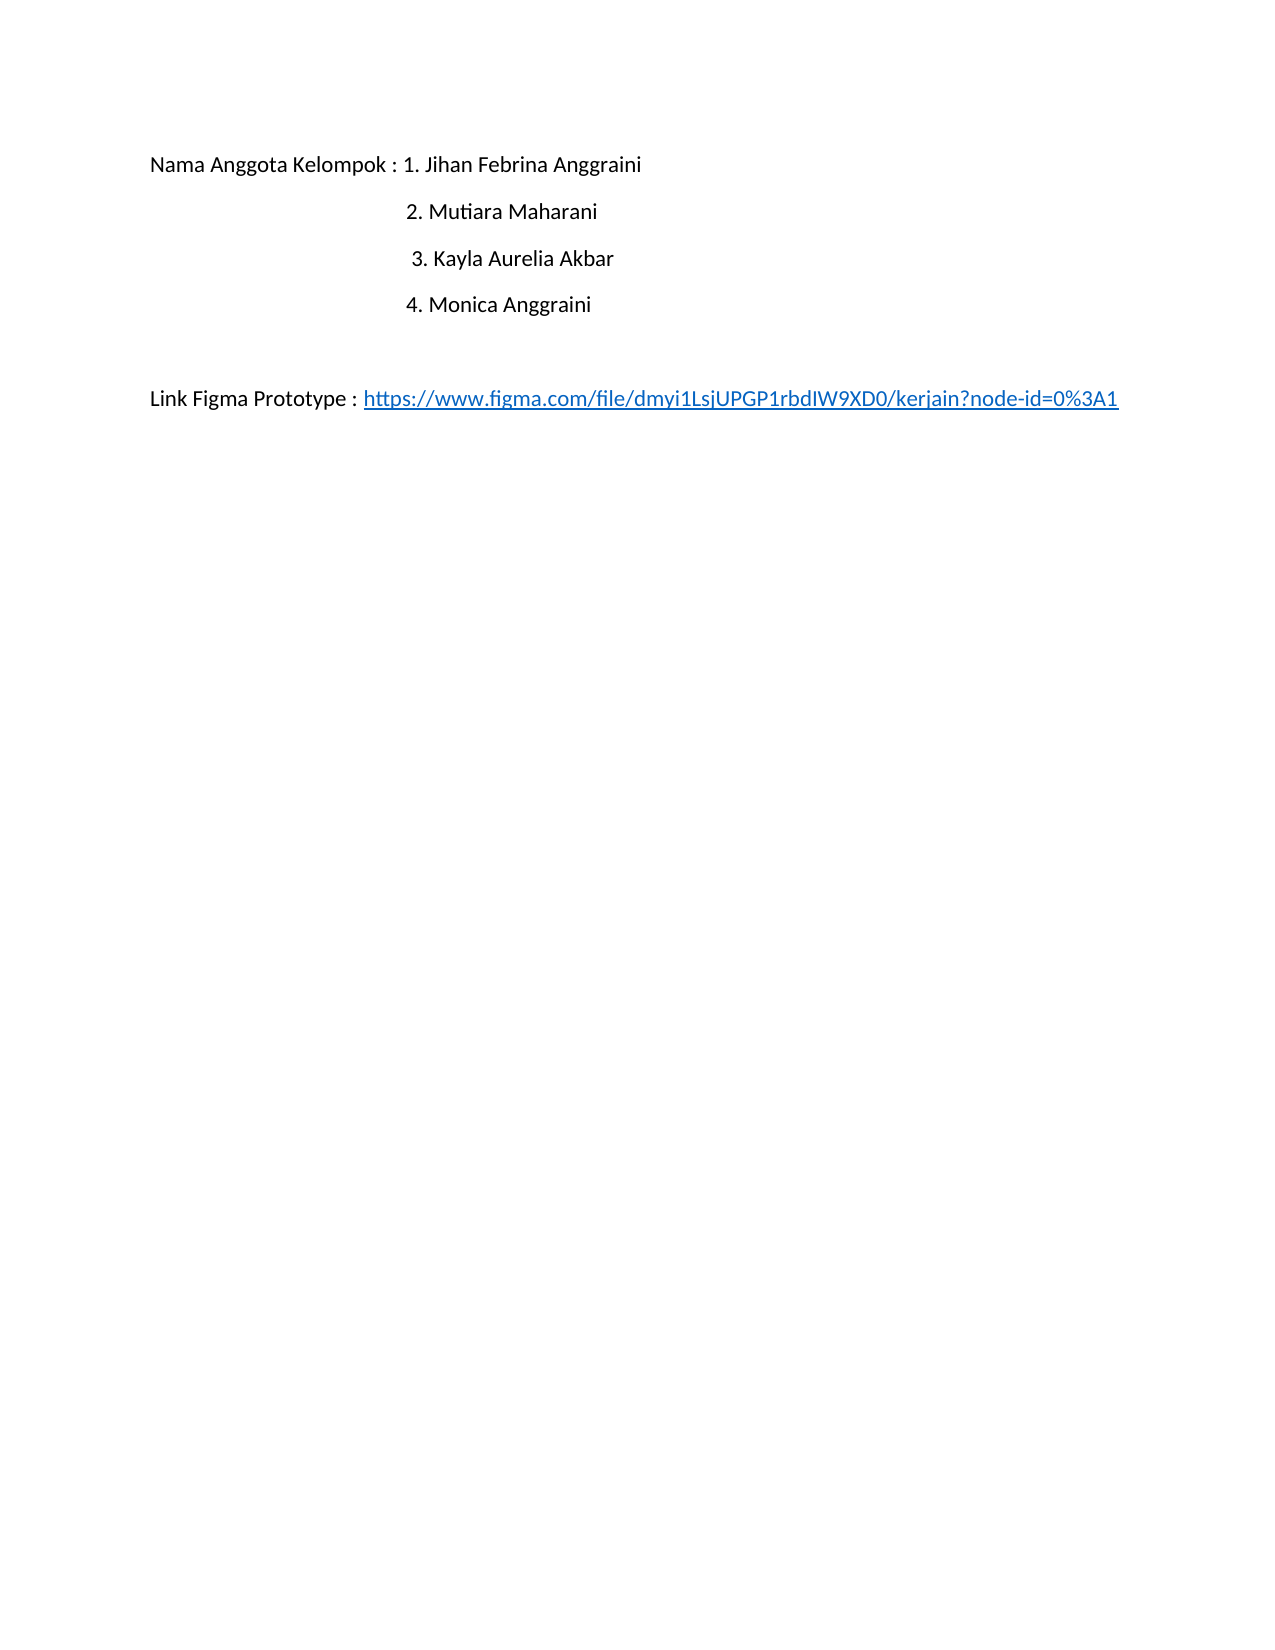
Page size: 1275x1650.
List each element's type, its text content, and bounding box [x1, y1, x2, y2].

text 2. Mutiara Maharani [150, 197, 1125, 225]
text 4. Monica Anggraini [150, 291, 1125, 319]
text 3. Kayla Aurelia Akbar [150, 244, 1125, 272]
text Link Figma Prototype : https://www.figma.com/file/dmyi1LsjUPGP1rbdIW9XD0/kerjain?node-id=0%3A1 [150, 384, 1125, 412]
text Nama Anggota Kelompok : 1. Jihan Febrina Anggraini [150, 150, 1125, 178]
